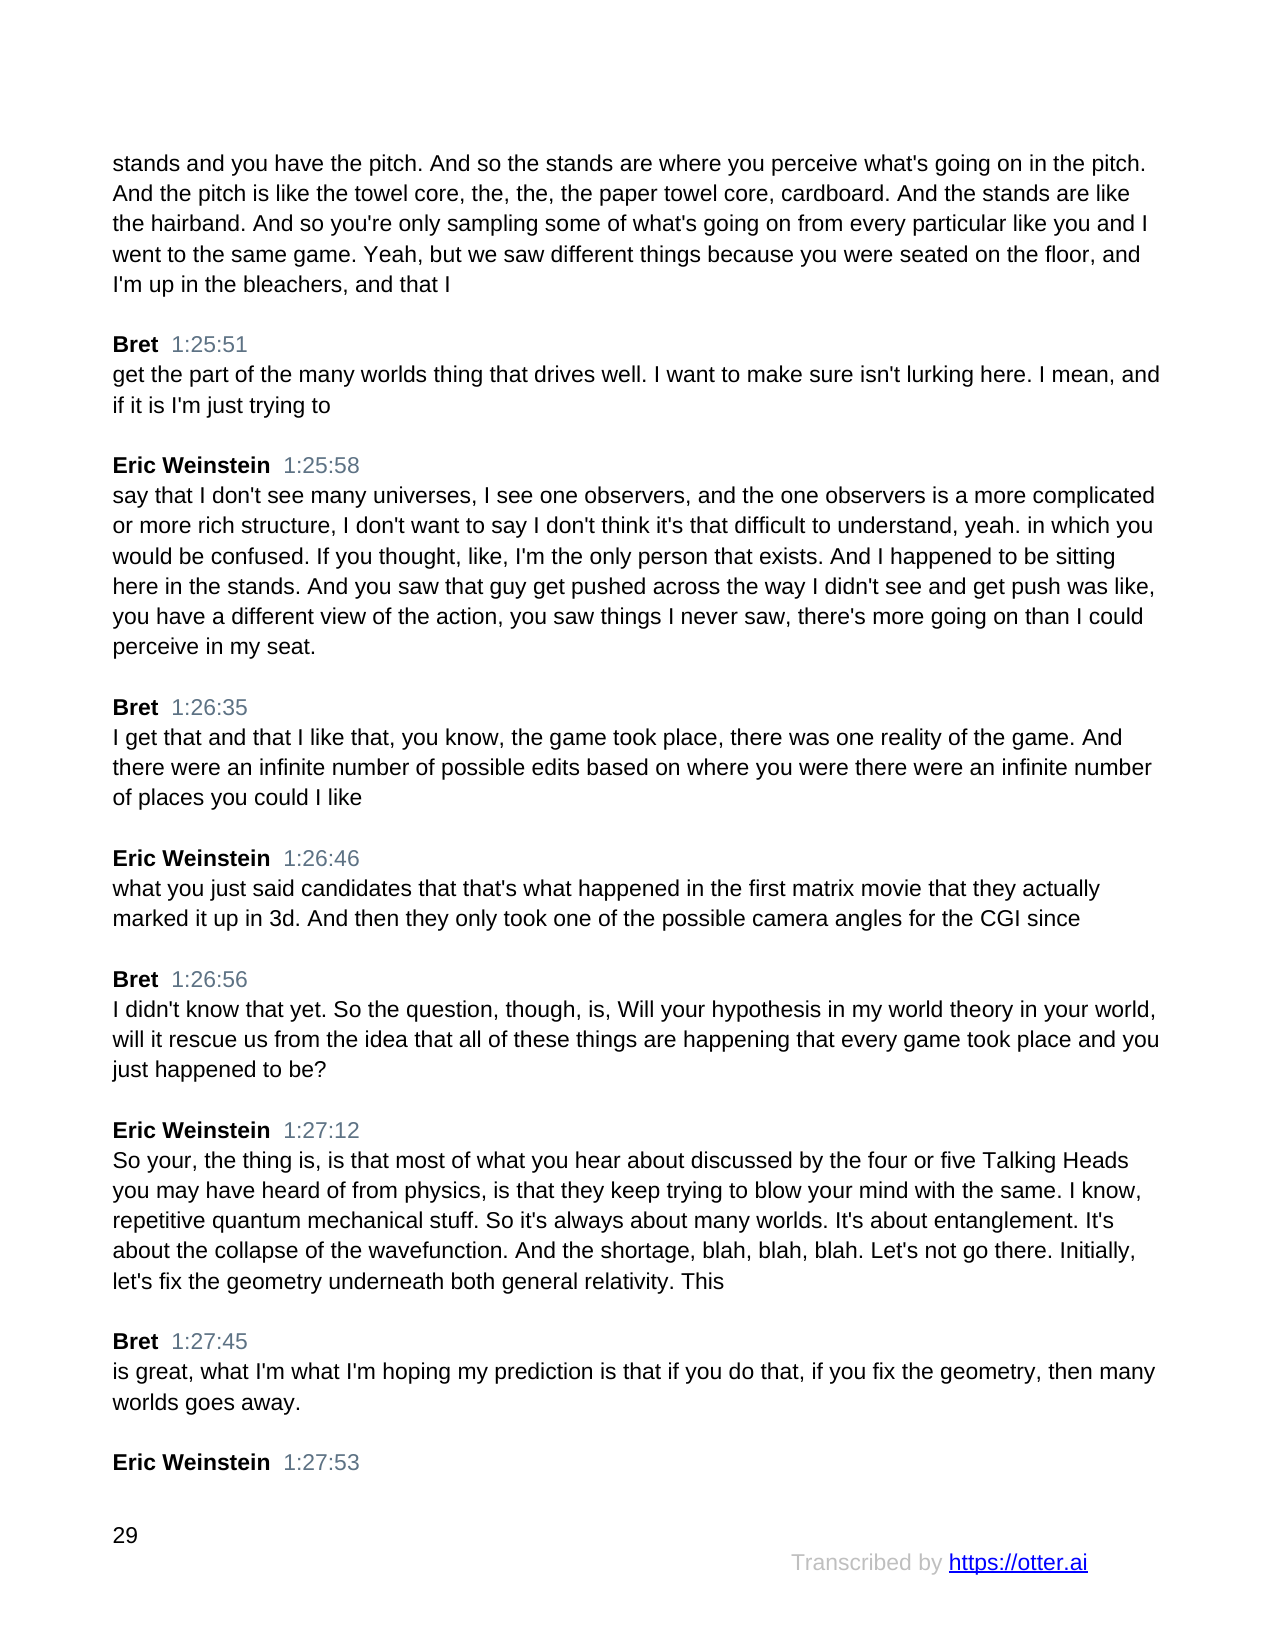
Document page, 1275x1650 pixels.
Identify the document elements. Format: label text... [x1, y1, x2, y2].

text Eric Weinstein 1:27:12 [112, 1117, 1162, 1143]
text say that I don't see many universes, I see one observers, and the one observers is a more complicated or more rich structure, I don't want to say I don't think it's that difficult to understand, yeah. in which you would be confused. If you thought, like, I'm the only person that exists. And I happened to be sitting here in the stands. And you saw that guy get pushed across the way I didn't see and get push was like, you have a different view of the action, you saw things I never saw, there's more going on than I could perceive in my seat. [112, 482, 1162, 660]
text Bret 1:26:56 [112, 966, 1162, 992]
text Eric Weinstein 1:27:53 [112, 1449, 1162, 1475]
text is great, what I'm what I'm hoping my prediction is that if you do that, if you fix the geometry, then many worlds goes away. [112, 1358, 1162, 1415]
text Bret 1:26:35 [112, 694, 1162, 720]
text I get that and that I like that, you know, the game took place, there was one reality of the game. And there were an infinite number of possible edits based on where you were there were an infinite number of places you could I like [112, 724, 1162, 811]
text Bret 1:27:45 [112, 1328, 1162, 1354]
text get the part of the many worlds thing that drives well. I want to make sure isn't lurking here. I mean, and if it is I'm just trying to [112, 361, 1162, 418]
text Eric Weinstein 1:25:58 [112, 452, 1162, 478]
text what you just said candidates that that's what happened in the first matrix movie that they actually marked it up in 3d. And then they only took one of the possible camera angles for the CGI since [112, 875, 1162, 932]
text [112, 150, 1162, 297]
text I didn't know that yet. So the question, though, is, Will your hypothesis in my world theory in your world, will it rescue us from the idea that all of these things are happening that every game took place and you just happened to be? [112, 996, 1162, 1083]
text Bret 1:25:51 [112, 331, 1162, 358]
text Eric Weinstein 1:26:46 [112, 845, 1162, 871]
text So your, the thing is, is that most of what you hear about discussed by the four or five Talking Heads you may have heard of from physics, is that they keep trying to blow your mind with the same. I know, repetitive quantum mechanical stuff. So it's always about many worlds. It's about entanglement. It's about the collapse of the wavefunction. And the shortage, blah, blah, blah. Let's not go there. Initially, let's fix the geometry underneath both general relativity. This [112, 1147, 1162, 1294]
